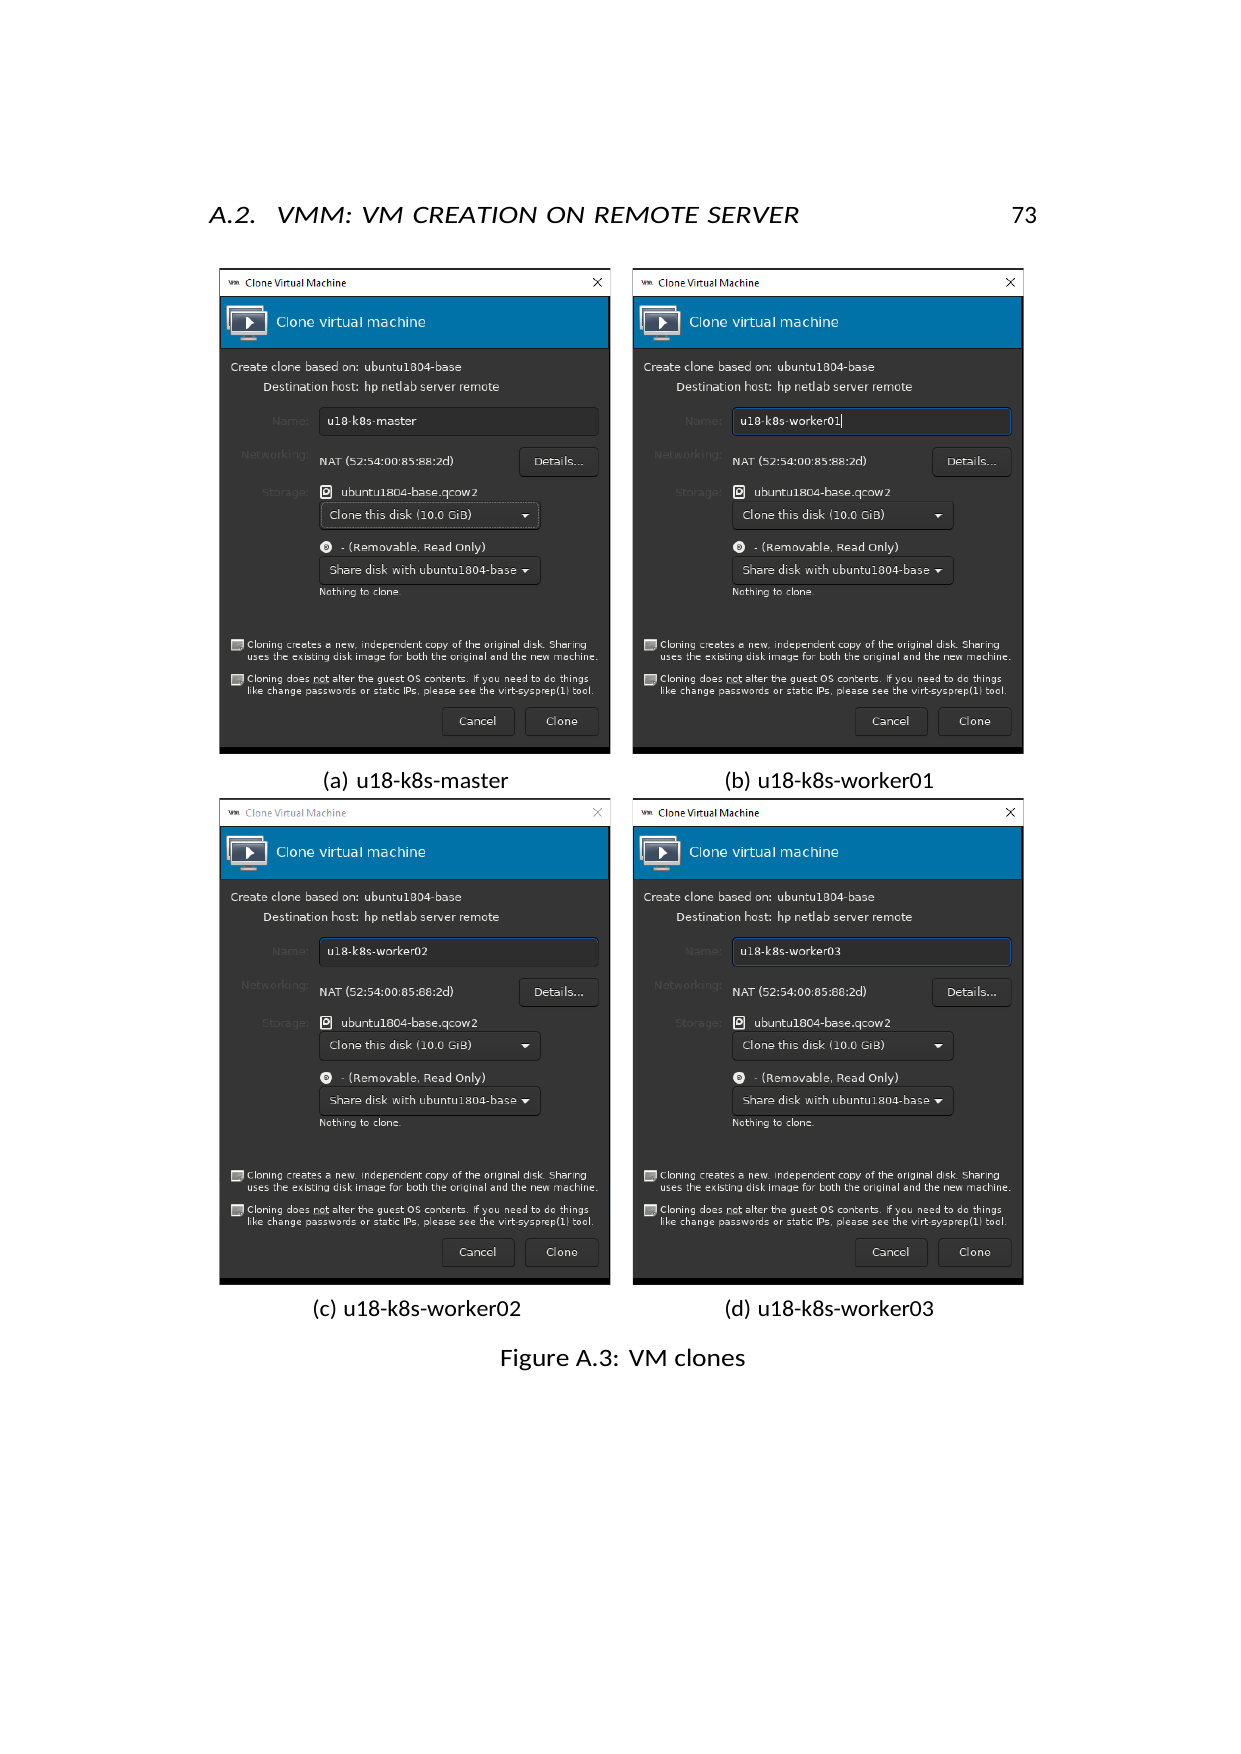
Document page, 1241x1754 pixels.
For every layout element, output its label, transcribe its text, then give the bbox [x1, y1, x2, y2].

text (a) u18-k8s-master (b) u18-k8s-worker01 [322, 766, 1111, 794]
text Figure A.3: VM clones [372, 1342, 873, 1372]
picture [632, 268, 1024, 754]
picture [632, 798, 1024, 1285]
picture [219, 798, 611, 1285]
picture [219, 268, 611, 754]
